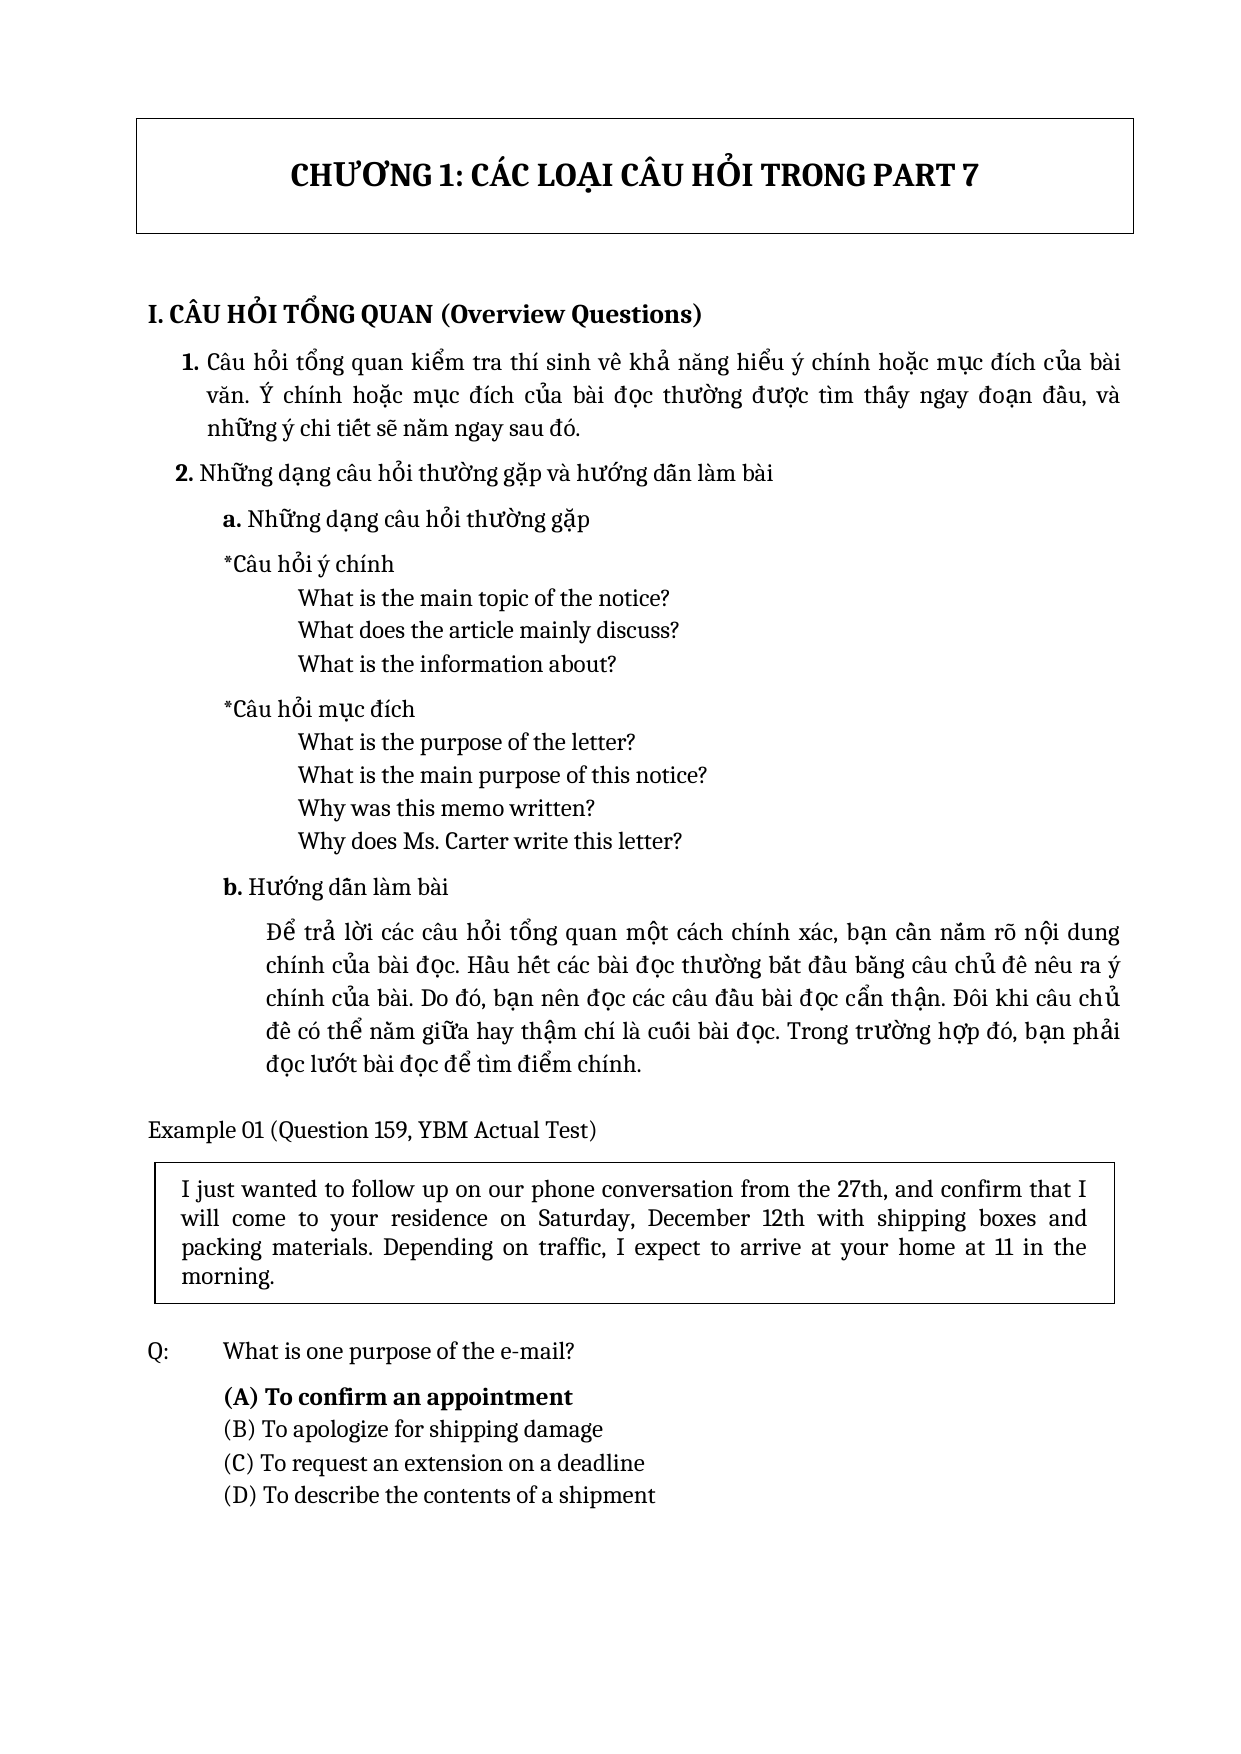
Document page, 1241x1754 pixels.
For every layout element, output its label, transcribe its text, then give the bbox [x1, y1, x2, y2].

text (C) To request an extension on a deadline [148, 1448, 1122, 1477]
text Example 01 (Question 159, YBM Actual Test) [148, 1116, 1122, 1145]
text 1. Câu hỏi tổng quan kiểm tra thí sinh về khả năng hiểu ý chính hoặc mục đích của bài văn. Ý chính hoặc mục đích của bài đọc thường được tìm thấy ngay đoạn đầu, và những ý chi tiết sẽ nằm ngay sau đó. [182, 348, 1122, 443]
text *Câu hỏi ý chính [148, 550, 1122, 579]
text *Câu hỏi mục đích [148, 695, 1122, 724]
text What is the information about? [148, 649, 1122, 678]
text (D) To describe the contents of a shipment [148, 1481, 1122, 1510]
text What is the main purpose of this notice? [148, 761, 1122, 790]
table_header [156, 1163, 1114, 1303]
text (A) To confirm an appointment [148, 1382, 1122, 1411]
text a. Những dạng câu hỏi thường gặp [148, 505, 1122, 534]
text (B) To apologize for shipping damage [148, 1415, 1122, 1444]
text 2. Những dạng câu hỏi thường gặp và hướng dẫn làm bài [148, 459, 1122, 488]
text Why was this memo written? [148, 794, 1122, 823]
text Q: What is one purpose of the e-mail? [148, 1337, 1122, 1366]
text Why does Ms. Carter write this letter? [148, 827, 1122, 856]
text What does the article mainly discuss? [148, 616, 1122, 645]
text What is the purpose of the letter? [148, 728, 1122, 757]
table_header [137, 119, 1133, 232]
text b. Hướng dẫn làm bài [148, 873, 1122, 901]
text I. CÂU HỎI TỔNG QUAN (Overview Questions) [148, 299, 1122, 331]
text What is the main topic of the notice? [148, 583, 1122, 612]
text Để trả lời các câu hỏi tổng quan một cách chính xác, bạn cần nắm rõ nội dung chính của bài đọc. Hầu hết các bài đọc thường bắt đầu bằng câu chủ đề nêu ra ý chính của bài. Do đó, bạn nên đọc các câu đầu bài đọc cẩn thận. Đôi khi câu chủ đề có thể nằm giữa hay thậm chí là cuối bài đọc. Trong trường hợp đó, bạn phải đọc lướt bài đọc để tìm điểm chính. [266, 918, 1122, 1079]
